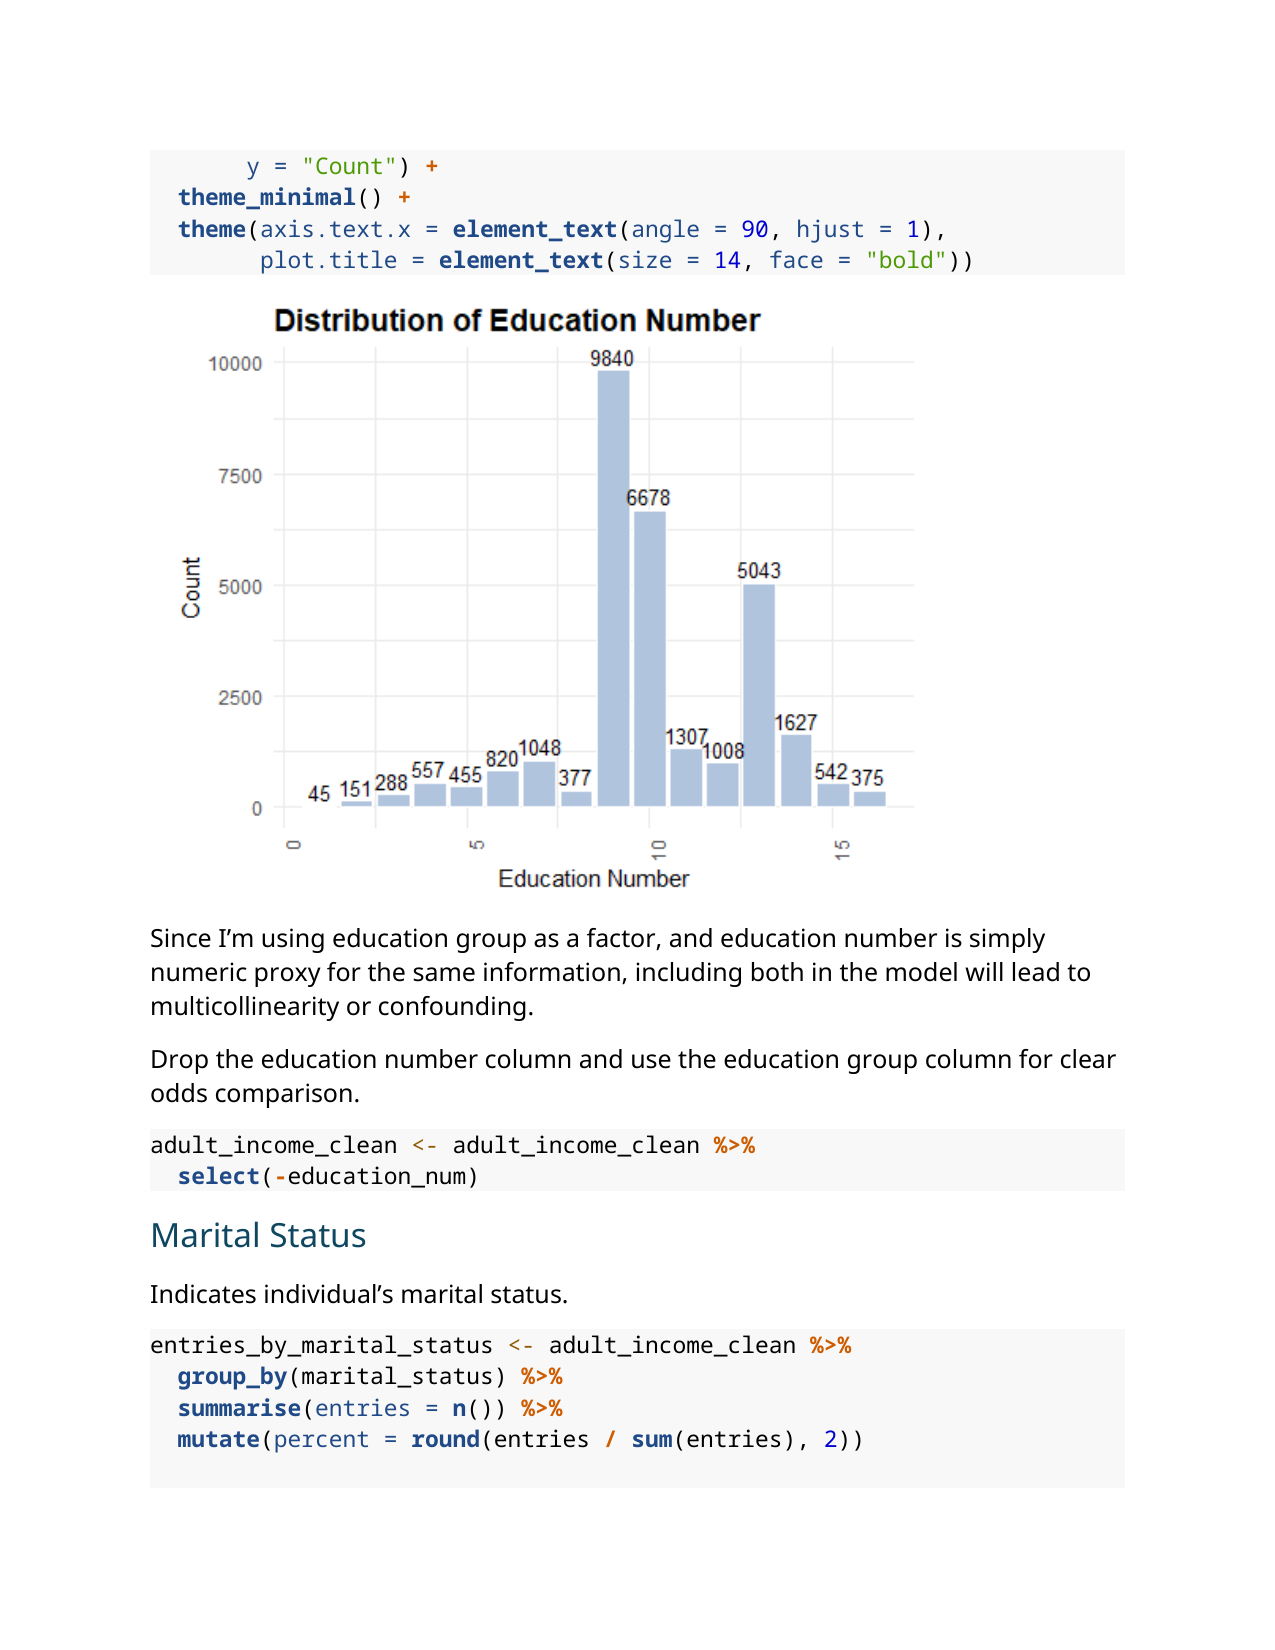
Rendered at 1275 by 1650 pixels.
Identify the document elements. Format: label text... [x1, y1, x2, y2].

subtitle Marital Status [150, 1212, 1125, 1257]
text Since I’m using education group as a factor, and education number is simply numeric proxy for the same information, including both in the model will lead to multicollinearity or confounding. [150, 921, 1125, 1023]
picture [168, 295, 927, 903]
text Indicates individual’s marital status. [150, 1276, 1125, 1310]
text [150, 150, 1125, 275]
text Drop the education number column and use the education group column for clear odds comparison. [150, 1042, 1125, 1110]
text adult_income_clean <- adult_income_clean %>% select(-education_num) [480, 1129, 1125, 1191]
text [150, 1329, 1125, 1488]
